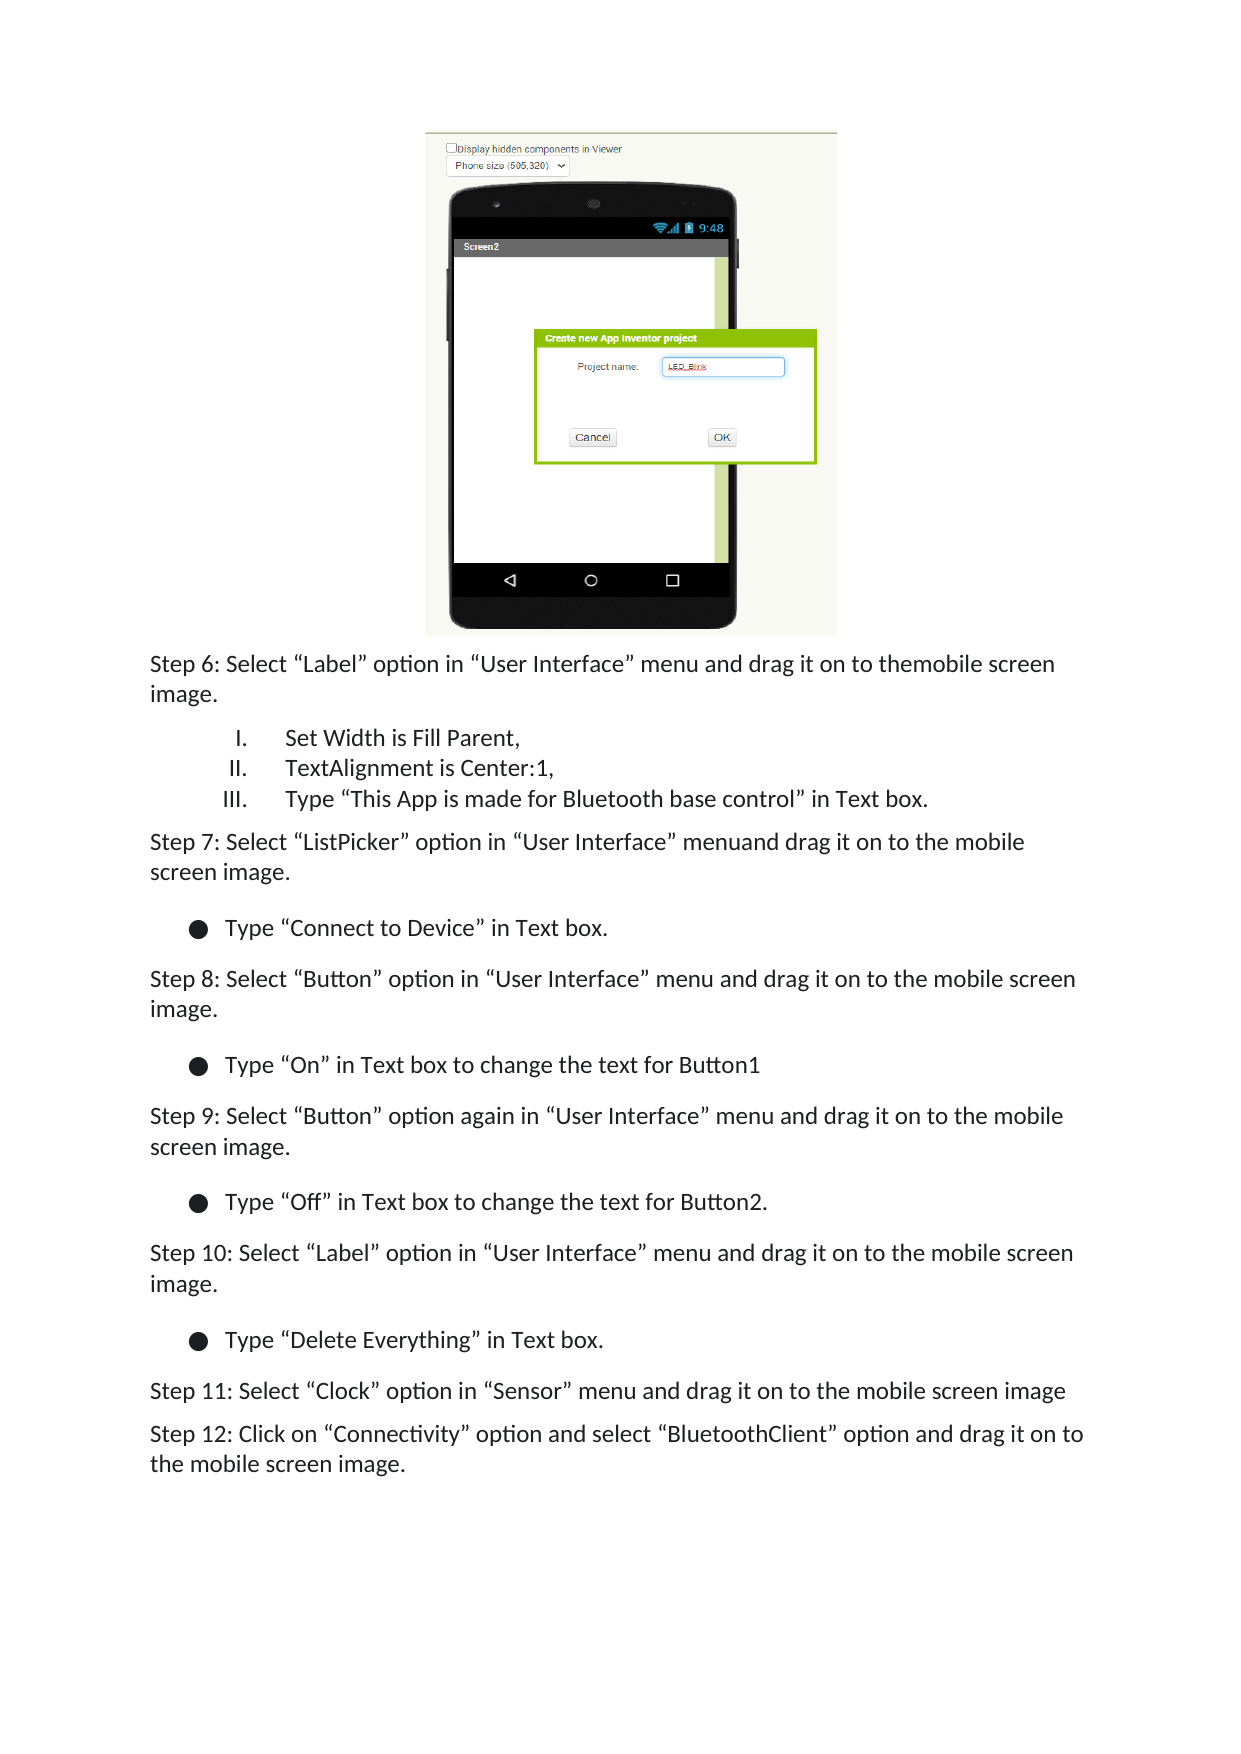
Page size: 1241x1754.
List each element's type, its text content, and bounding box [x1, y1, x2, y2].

text Step 9: Select “Button” option again in “User Interface” menu and drag it on to the mobile screen image. [150, 1100, 1090, 1161]
list Type “On” in Text box to change the text for Button1 [187, 1037, 1090, 1088]
text Step 7: Select “ListPicker” option in “User Interface” menuand drag it on to the mobile screen image. [150, 826, 1090, 887]
list Type “This App is made for Bluetooth base control” in Text box. [248, 783, 1090, 813]
picture [425, 132, 838, 636]
list Type “Delete Everything” in Text box. [187, 1311, 1090, 1362]
text Step 11: Select “Clock” option in “Sensor” menu and drag it on to the mobile screen image [150, 1375, 1090, 1405]
text Step 10: Select “Label” option in “User Interface” menu and drag it on to the mobile screen image. [150, 1238, 1090, 1299]
list Set Width is Fill Parent, [248, 722, 1090, 752]
list Type “Off” in Text box to change the text for Button2. [187, 1174, 1090, 1225]
text Step 6: Select “Label” option in “User Interface” menu and drag it on to themobile screen image. [150, 648, 1090, 709]
text Step 8: Select “Button” option in “User Interface” menu and drag it on to the mobile screen image. [150, 963, 1090, 1024]
text Step 12: Click on “Connectivity” option and select “BluetoothClient” option and drag it on to the mobile screen image. [150, 1418, 1090, 1479]
list Type “Connect to Device” in Text box. [187, 899, 1090, 951]
list TextAlignment is Center:1, [248, 752, 1090, 783]
